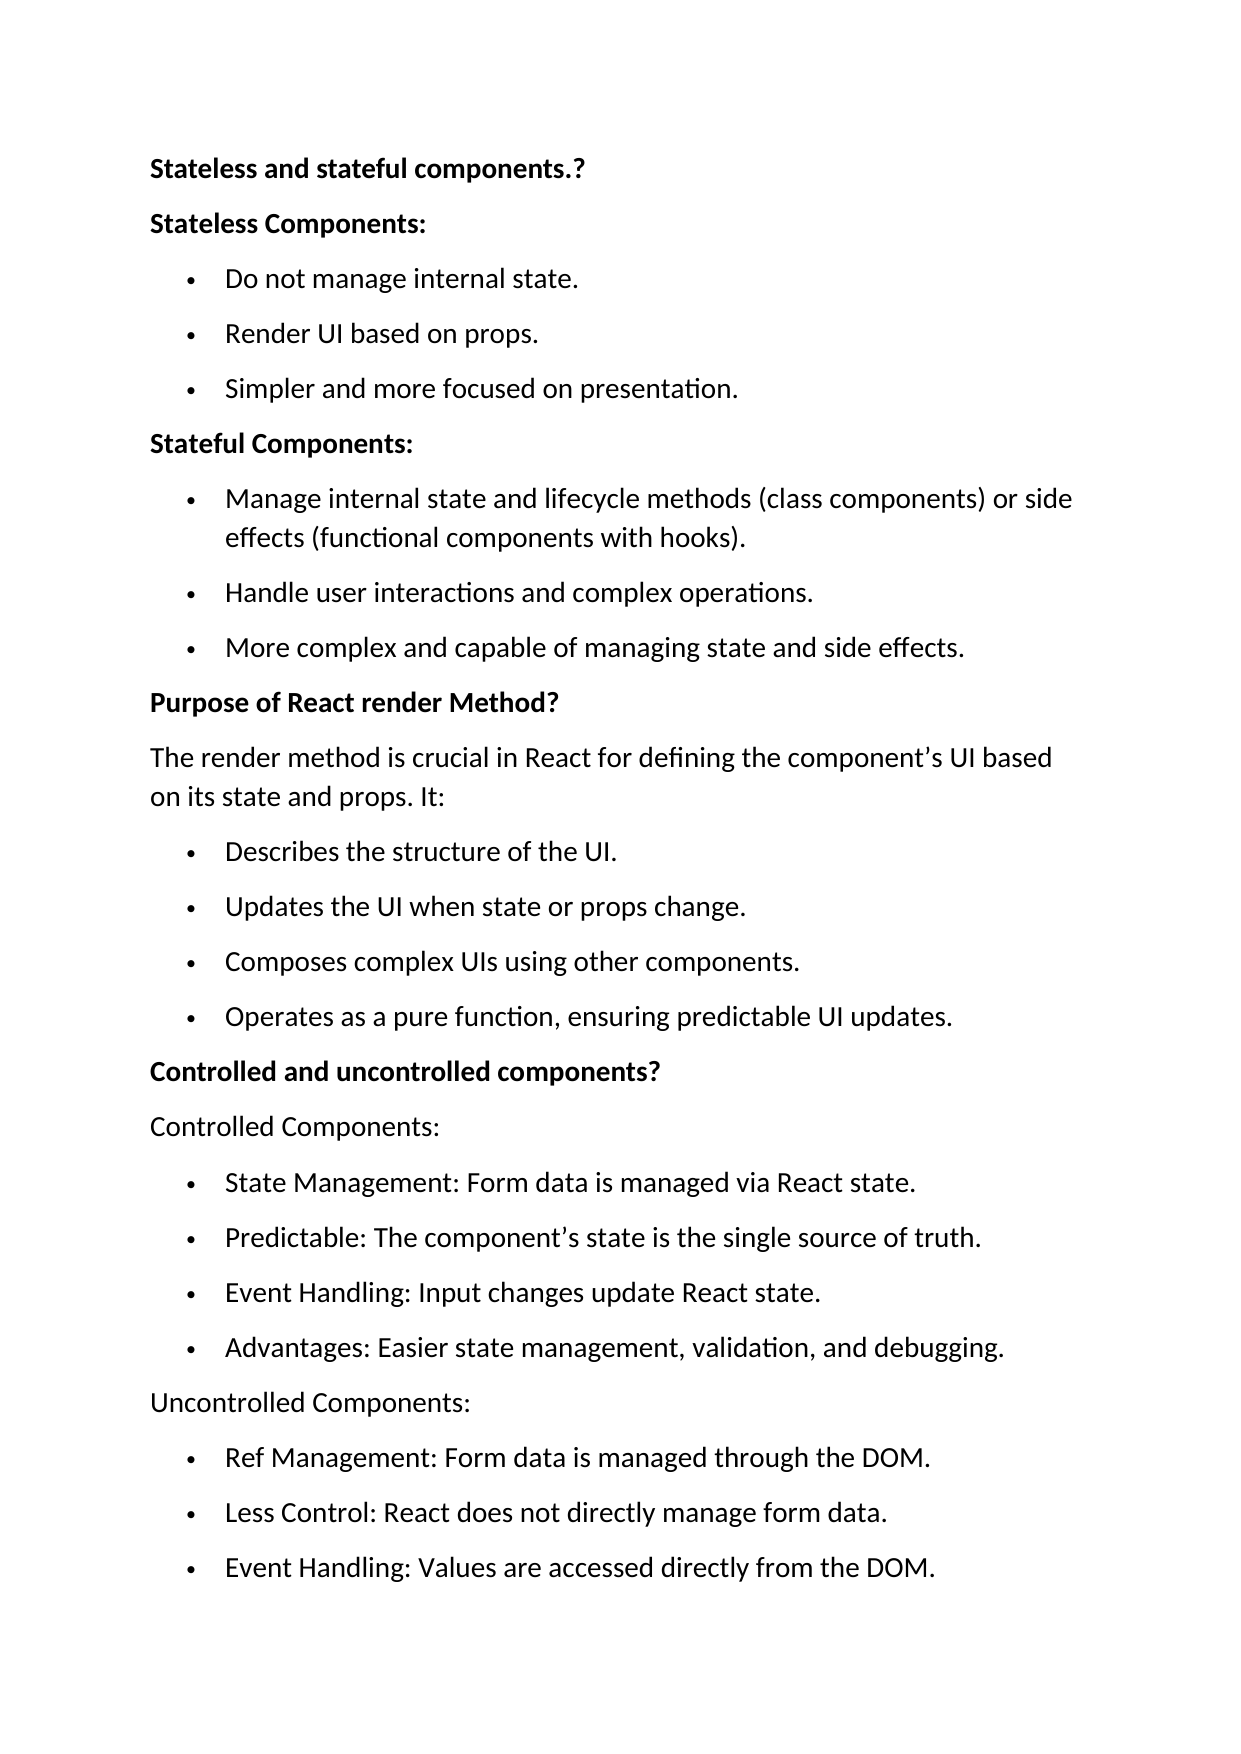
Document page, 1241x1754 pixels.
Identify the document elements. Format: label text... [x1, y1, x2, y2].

list Composes complex UIs using other components. [187, 943, 1090, 979]
text Stateful Components: [150, 426, 1090, 461]
list Ref Management: Form data is managed through the DOM. [187, 1439, 1090, 1475]
list Do not manage internal state. [187, 260, 1090, 296]
list Simpler and more focused on presentation. [187, 370, 1090, 406]
list Describes the structure of the UI. [187, 833, 1090, 869]
list Less Control: React does not directly manage form data. [187, 1494, 1090, 1530]
list Event Handling: Input changes update React state. [187, 1274, 1090, 1309]
list Manage internal state and lifecycle methods (class components) or side effects (functional components with hooks). [187, 481, 1090, 555]
list Operates as a pure function, ensuring predictable UI updates. [187, 998, 1090, 1034]
text Stateless and stateful components.? [150, 150, 1090, 186]
text Purpose of React render Method? [150, 684, 1090, 720]
list Handle user interactions and complex operations. [187, 574, 1090, 610]
list More complex and capable of managing state and side effects. [187, 629, 1090, 665]
list Updates the UI when state or props change. [187, 888, 1090, 924]
text Controlled Components: [150, 1108, 1090, 1144]
list State Management: Form data is managed via React state. [187, 1164, 1090, 1199]
text Stateless Components: [150, 205, 1090, 241]
text The render method is crucial in React for defining the component’s UI based on its state and props. It: [150, 739, 1090, 813]
list Event Handling: Values are accessed directly from the DOM. [187, 1549, 1090, 1585]
list Render UI based on props. [187, 315, 1090, 351]
text Uncontrolled Components: [150, 1384, 1090, 1420]
list Predictable: The component’s state is the single source of truth. [187, 1219, 1090, 1254]
list Advantages: Easier state management, validation, and debugging. [187, 1329, 1090, 1364]
text Controlled and uncontrolled components? [150, 1053, 1090, 1089]
